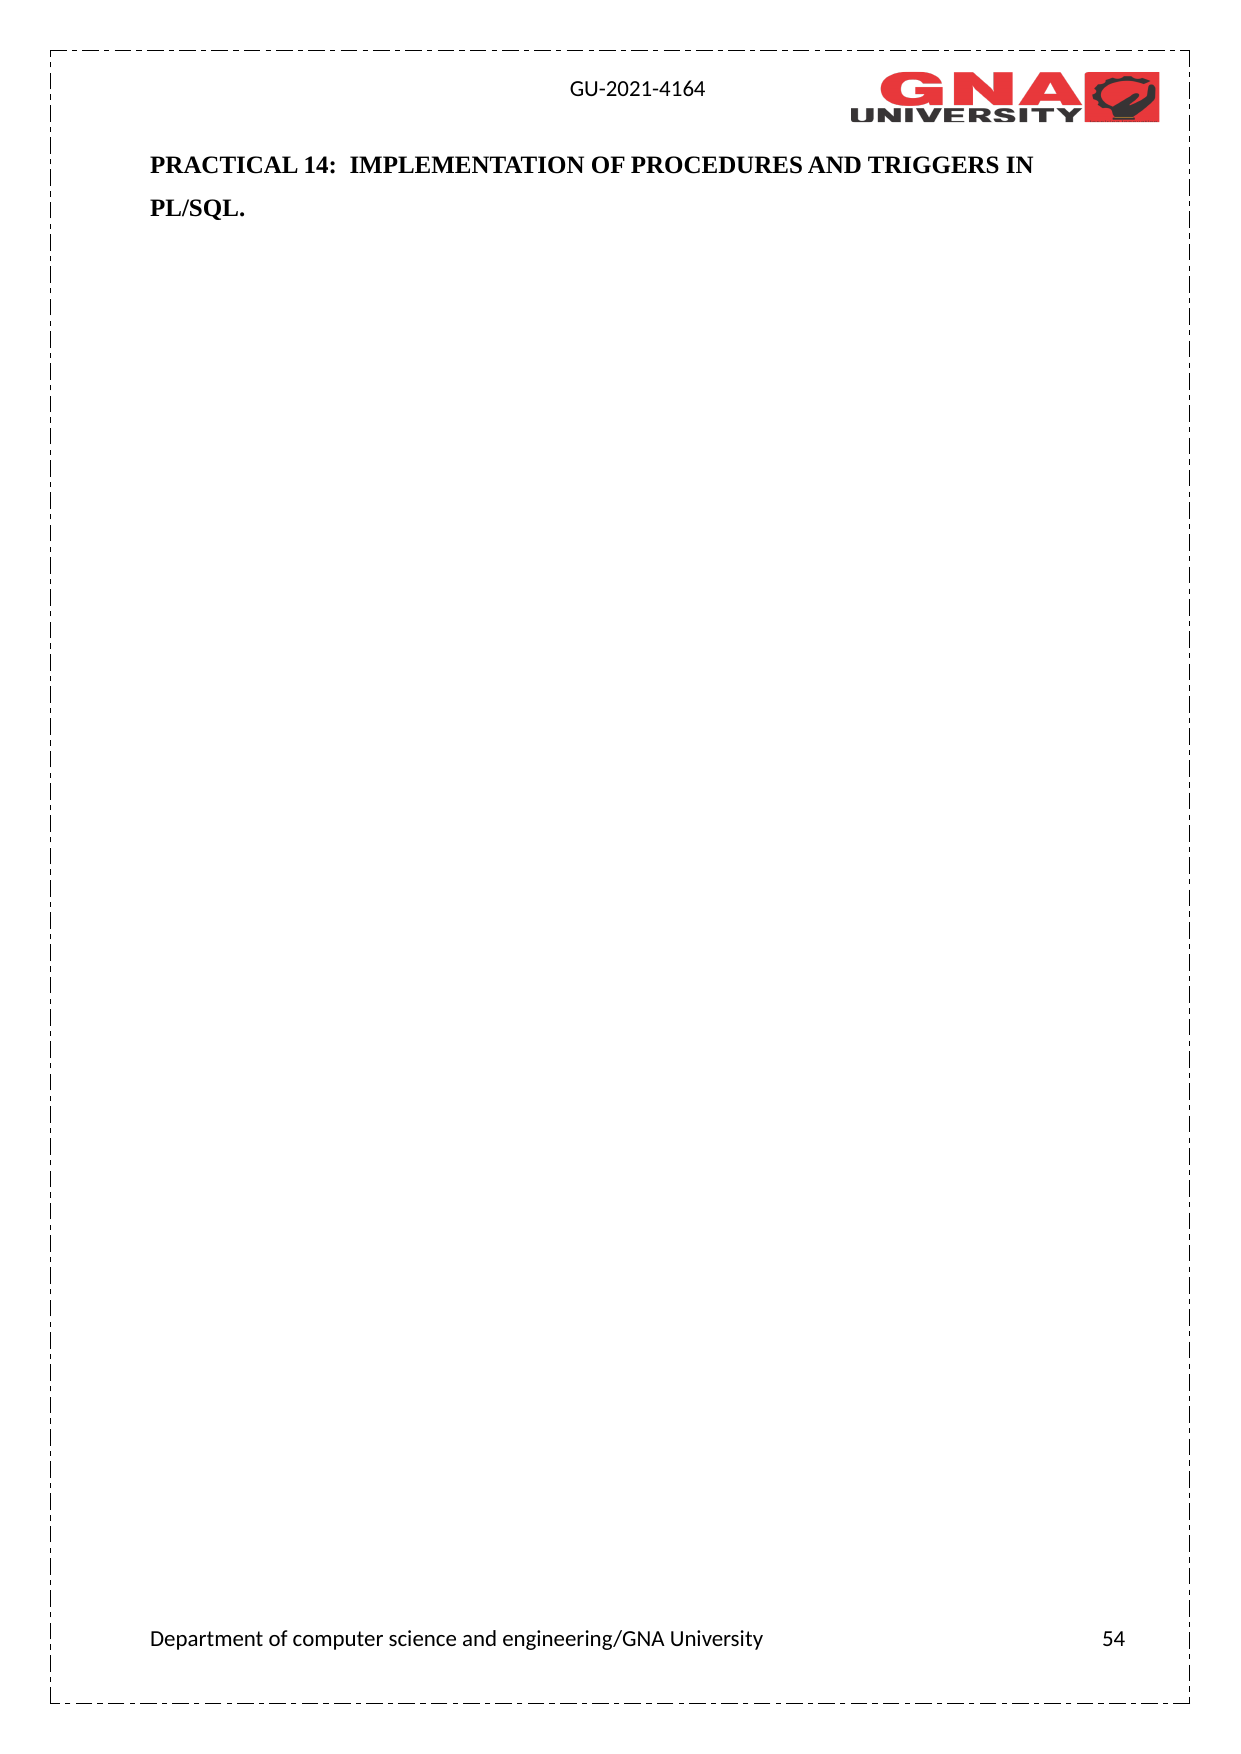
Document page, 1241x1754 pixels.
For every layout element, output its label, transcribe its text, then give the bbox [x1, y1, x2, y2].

picture [850, 71, 1159, 122]
text PRACTICAL 14: IMPLEMENTATION OF PROCEDURES AND TRIGGERS IN PL/SQL. [150, 150, 1090, 222]
